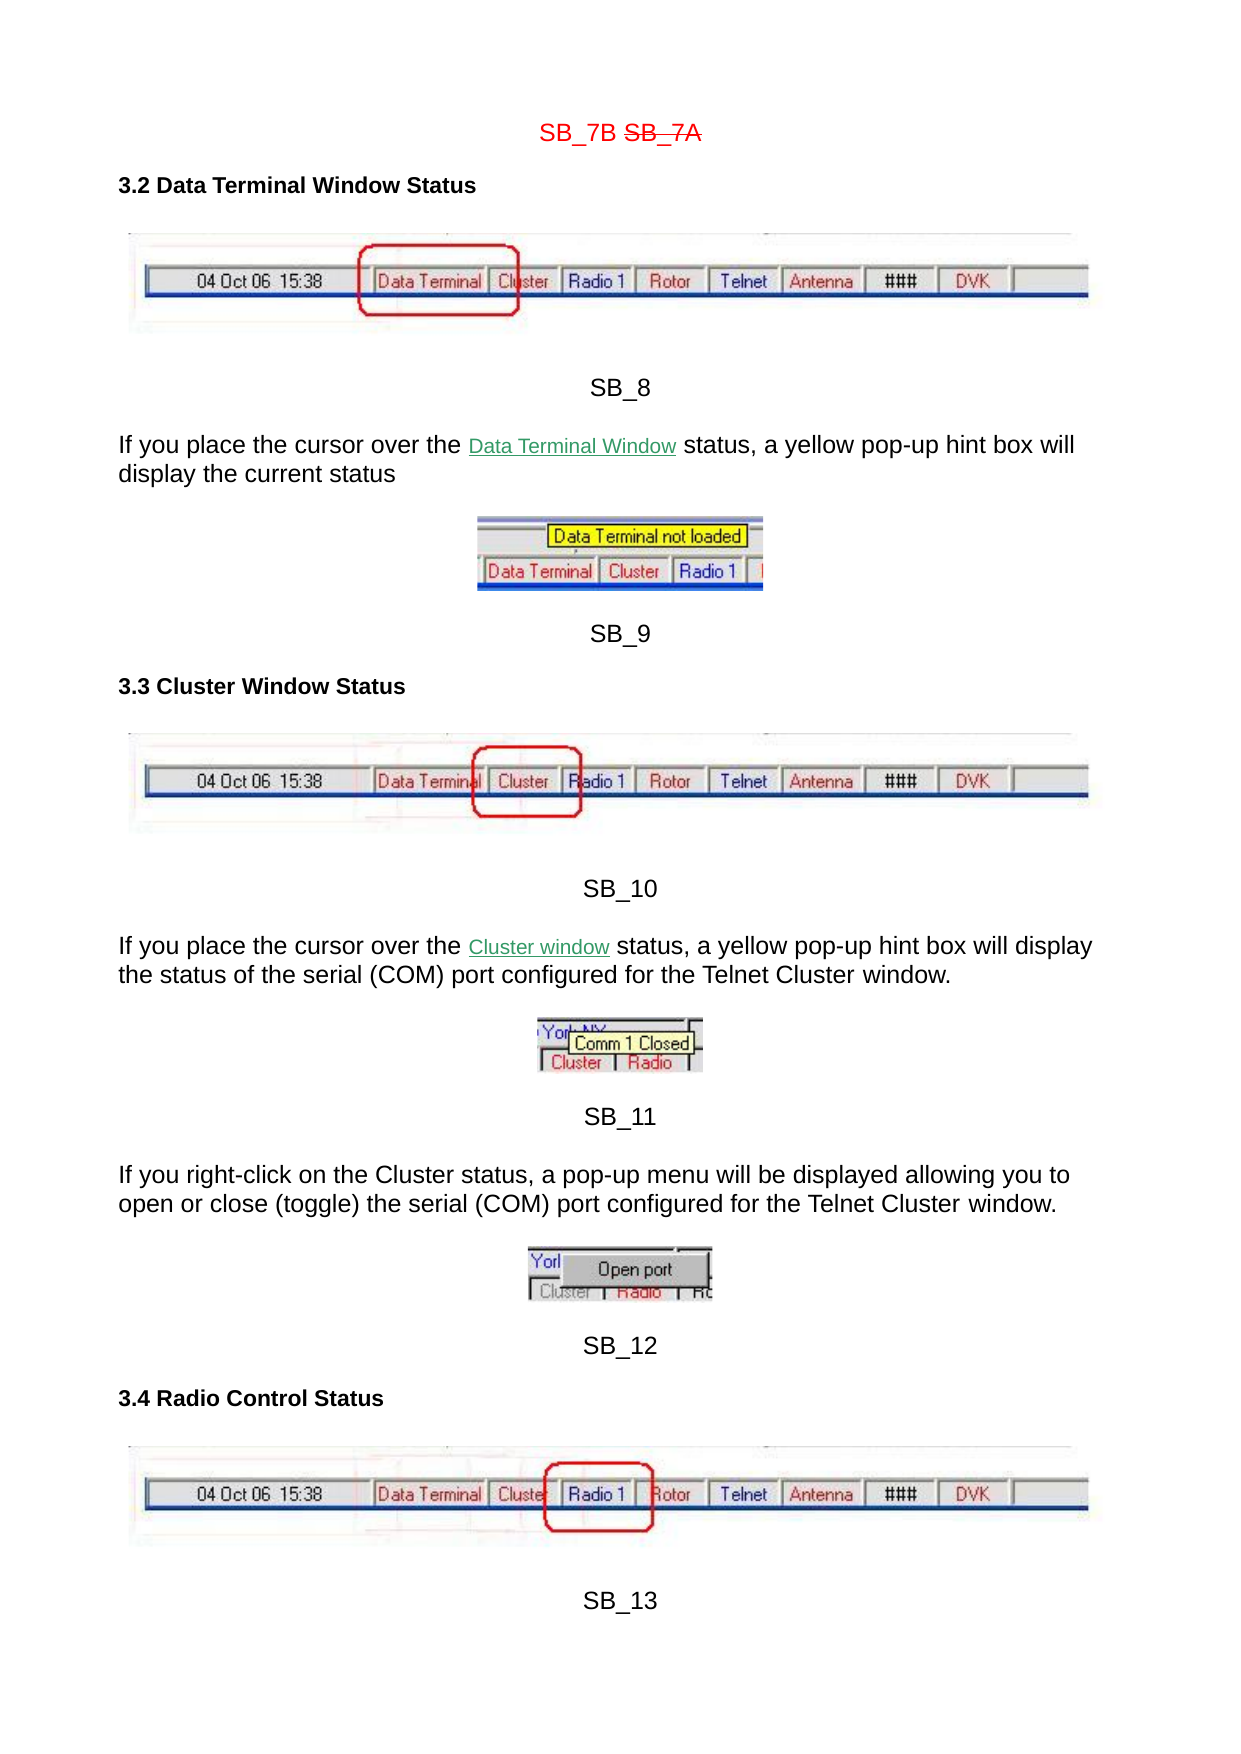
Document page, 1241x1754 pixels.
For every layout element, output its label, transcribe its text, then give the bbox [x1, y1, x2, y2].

subtitle 3.2 Data Terminal Window Status [118, 172, 1122, 198]
text SB_12 [118, 1331, 1122, 1360]
picture [128, 233, 1112, 345]
picture [477, 516, 764, 591]
text SB_9 [118, 619, 1122, 648]
text SB_13 [118, 1586, 1122, 1615]
subtitle 3.3 Cluster Window Status [118, 673, 1122, 699]
text If you right-click on the Cluster status, a pop-up menu will be displayed allowing you to open or close (toggle) the serial (COM) port configured for the Telnet Cluster window. [118, 1160, 1122, 1217]
text SB_8 [118, 373, 1122, 402]
text If you place the cursor over the Data Terminal Window status, a yellow pop-up hint box will display the current status [118, 430, 1122, 488]
picture [128, 1446, 1112, 1558]
picture [537, 1017, 703, 1074]
picture [527, 1246, 713, 1303]
text SB_7B SB_7A [118, 118, 1122, 147]
text If you place the cursor over the Cluster window status, a yellow pop-up hint box will display the status of the serial (COM) port configured for the Telnet Cluster window. [118, 931, 1122, 989]
picture [128, 733, 1112, 845]
text SB_11 [118, 1102, 1122, 1131]
subtitle 3.4 Radio Control Status [118, 1385, 1122, 1411]
text SB_10 [118, 874, 1122, 902]
